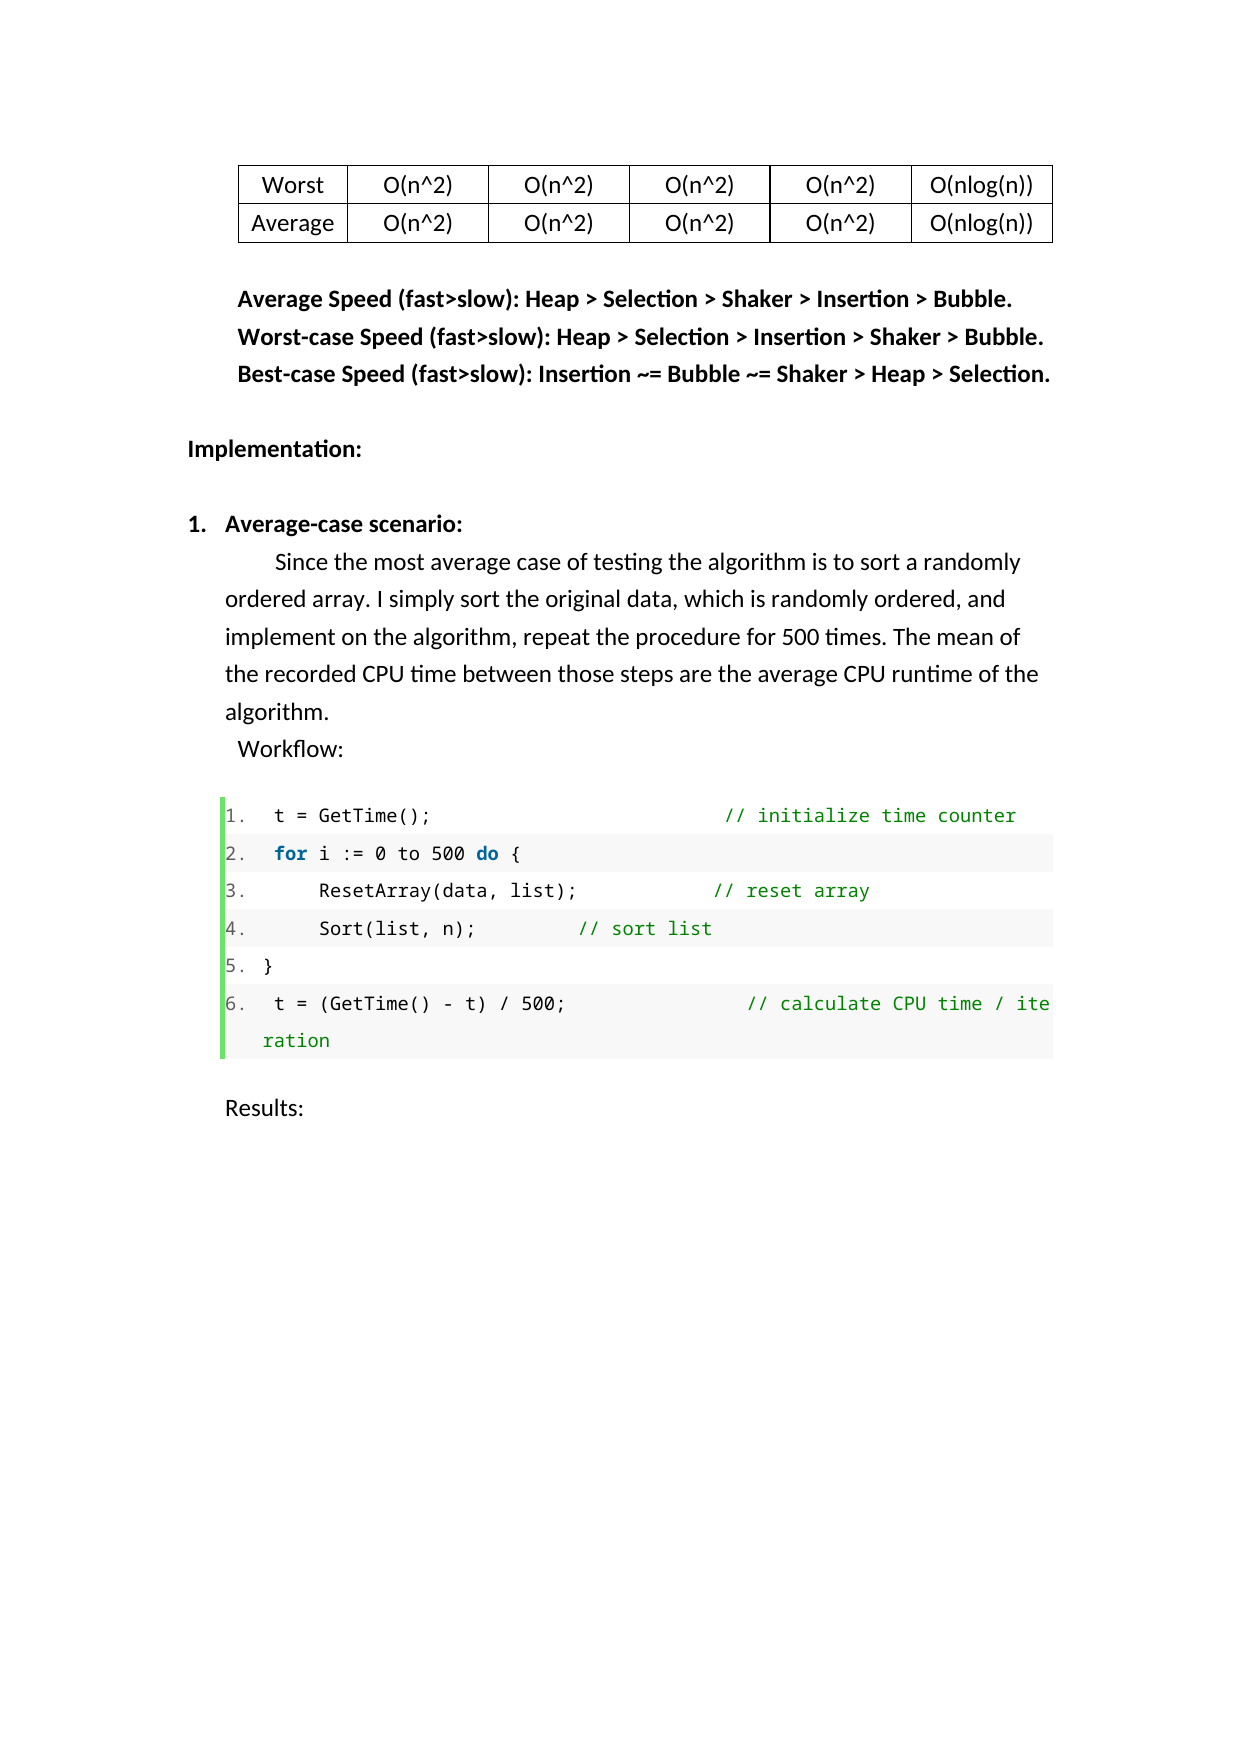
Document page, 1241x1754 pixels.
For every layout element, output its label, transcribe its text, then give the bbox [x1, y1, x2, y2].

table_cell O(nlog(n)) [912, 166, 1052, 203]
list t = (GetTime() - t) / 500; // calculate CPU time / iteration [225, 984, 1053, 1059]
list } [225, 947, 1053, 984]
list Worst-case Speed (fast>slow): Heap > Selection > Insertion > Shaker > Bubble. [237, 318, 1053, 355]
table_cell O(n^2) [348, 204, 488, 242]
list Sort(list, n); // sort list [225, 909, 1053, 947]
table_cell O(n^2) [489, 166, 629, 203]
table_cell O(n^2) [489, 204, 629, 242]
list ResetArray(data, list); // reset array [225, 872, 1053, 909]
table_cell O(n^2) [771, 166, 911, 203]
table_cell O(n^2) [348, 166, 488, 203]
text Implementation: [187, 430, 1053, 468]
table_cell O(n^2) [630, 166, 769, 203]
table_cell O(n^2) [771, 204, 911, 242]
table_cell O(nlog(n)) [912, 204, 1052, 242]
table_cell Worst [239, 166, 347, 203]
list Average-case scenario: [187, 505, 1053, 543]
text Results: [187, 1088, 1053, 1126]
table_cell O(n^2) [630, 204, 769, 242]
list Average Speed (fast>slow): Heap > Selection > Shaker > Insertion > Bubble. [237, 280, 1053, 318]
list for i := 0 to 500 do { [225, 834, 1053, 872]
list t = GetTime(); // initialize time counter [225, 797, 1053, 834]
list Best-case Speed (fast>slow): Insertion ~= Bubble ~= Shaker > Heap > Selection. [237, 355, 1053, 393]
list Since the most average case of testing the algorithm is to sort a randomly ordered array. I simply sort the original data, which is randomly ordered, and implement on the algorithm, repeat the procedure for 500 times. The mean of the recorded CPU time between those steps are the average CPU runtime of the algorithm. [225, 543, 1053, 730]
text Workflow: [187, 730, 1053, 768]
table_cell Average [239, 204, 347, 242]
